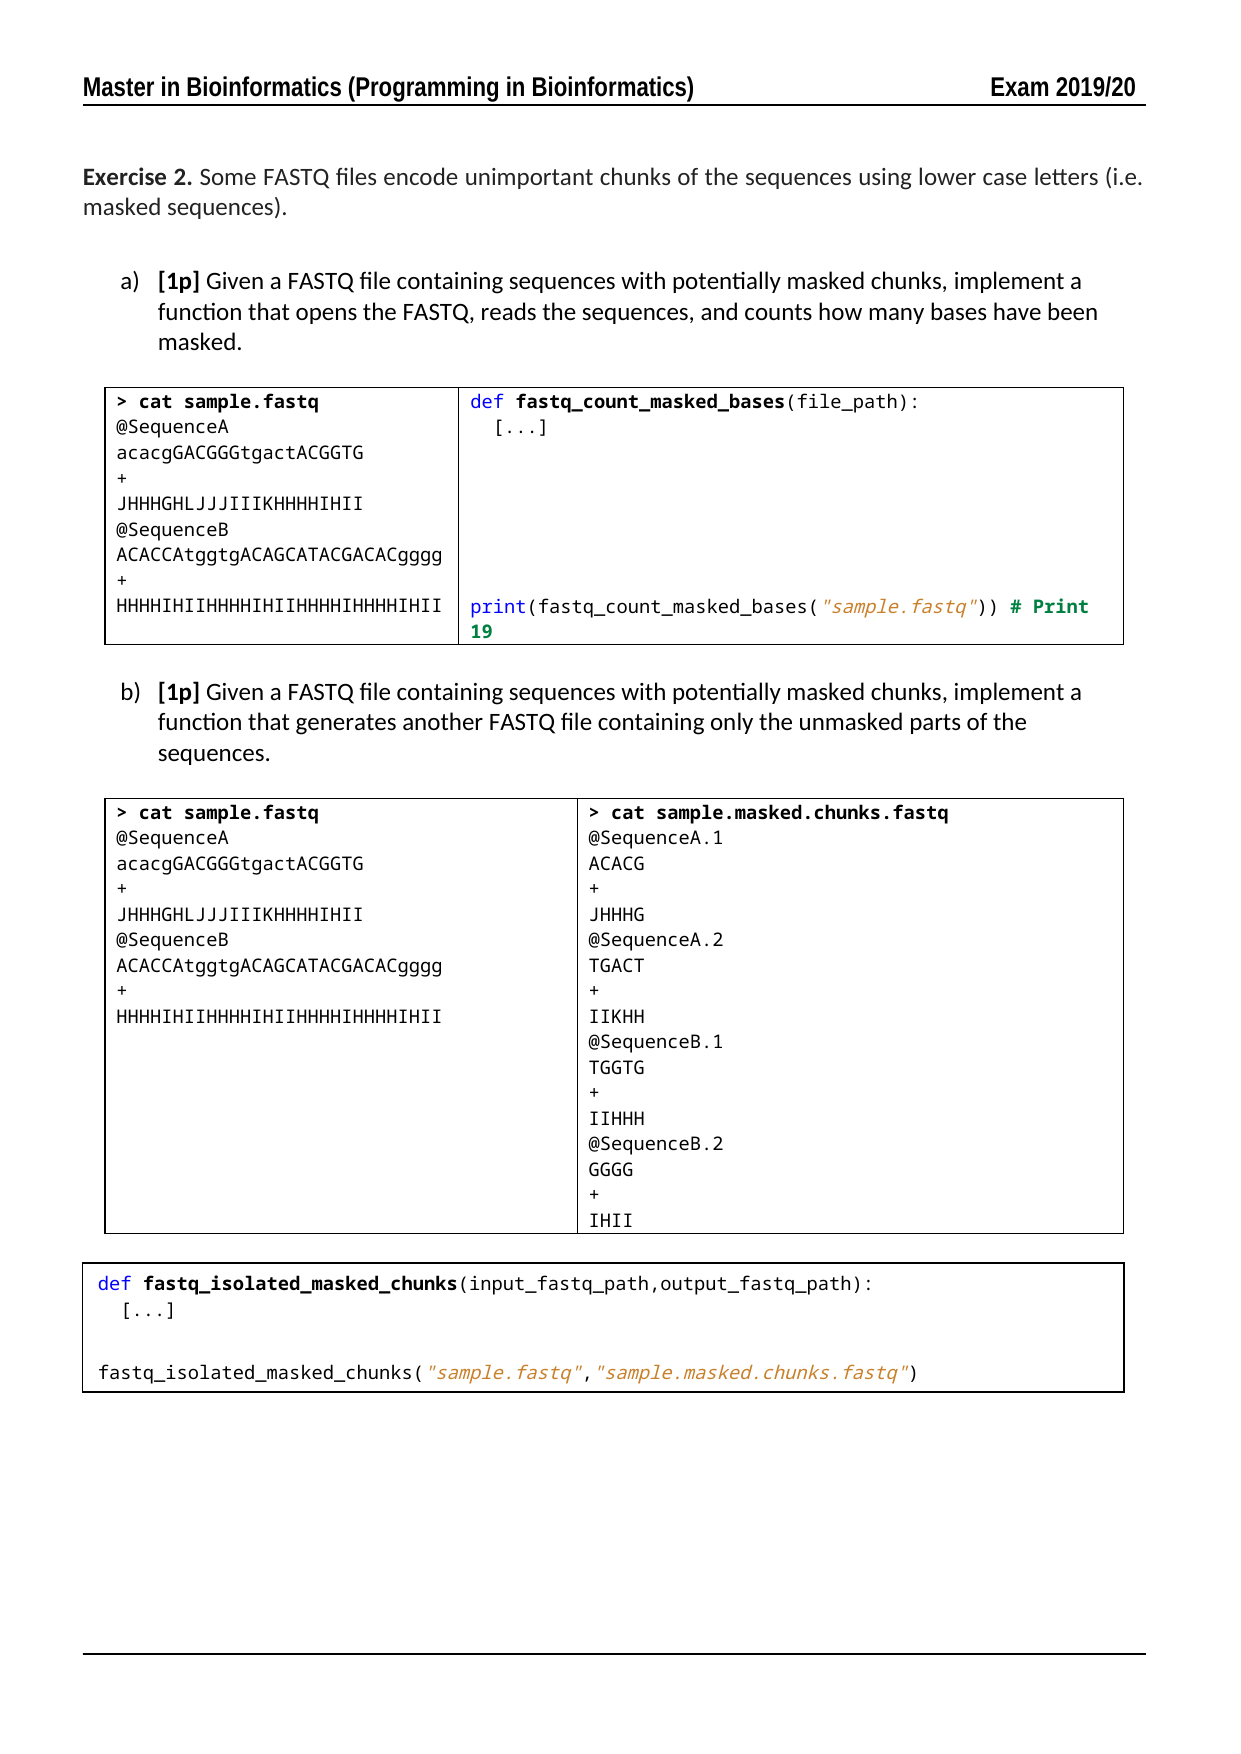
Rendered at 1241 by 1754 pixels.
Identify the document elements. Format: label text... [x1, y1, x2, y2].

list [1p] Given a FASTQ file containing sequences with potentially masked chunks, implement a function that generates another FASTQ file containing only the unmasked parts of the sequences. [120, 676, 1146, 767]
table_header def fastq_count_masked_bases(file_path): [...] print(fastq_count_masked_bases("sample.fastq")) # Print 19 [459, 388, 1123, 644]
table_header > cat sample.masked.chunks.fastq @SequenceA.1 ACACG + JHHHG @SequenceA.2 TGACT + IIKHH @SequenceB.1 TGGTG + IIHHH @SequenceB.2 GGGG + IHII [578, 799, 1123, 1233]
table_header > cat sample.fastq @SequenceA acacgGACGGGtgactACGGTG + JHHHGHLJJJIIIKHHHHIHII @SequenceB ACACCAtggtgACAGCATACGACACgggg + HHHHIHIIHHHHIHIIHHHHIHHHHIHII [106, 799, 577, 1233]
table_header > cat sample.fastq @SequenceA acacgGACGGGtgactACGGTG + JHHHGHLJJJIIIKHHHHIHII @SequenceB ACACCAtggtgACAGCATACGACACgggg + HHHHIHIIHHHHIHIIHHHHIHHHHIHII [106, 388, 458, 644]
list [1p] Given a FASTQ file containing sequences with potentially masked chunks, implement a function that opens the FASTQ, reads the sequences, and counts how many bases have been masked. [120, 265, 1146, 357]
text Exercise 2. Some FASTQ files encode unimportant chunks of the sequences using lower case letters (i.e. masked sequences). [83, 161, 1146, 222]
